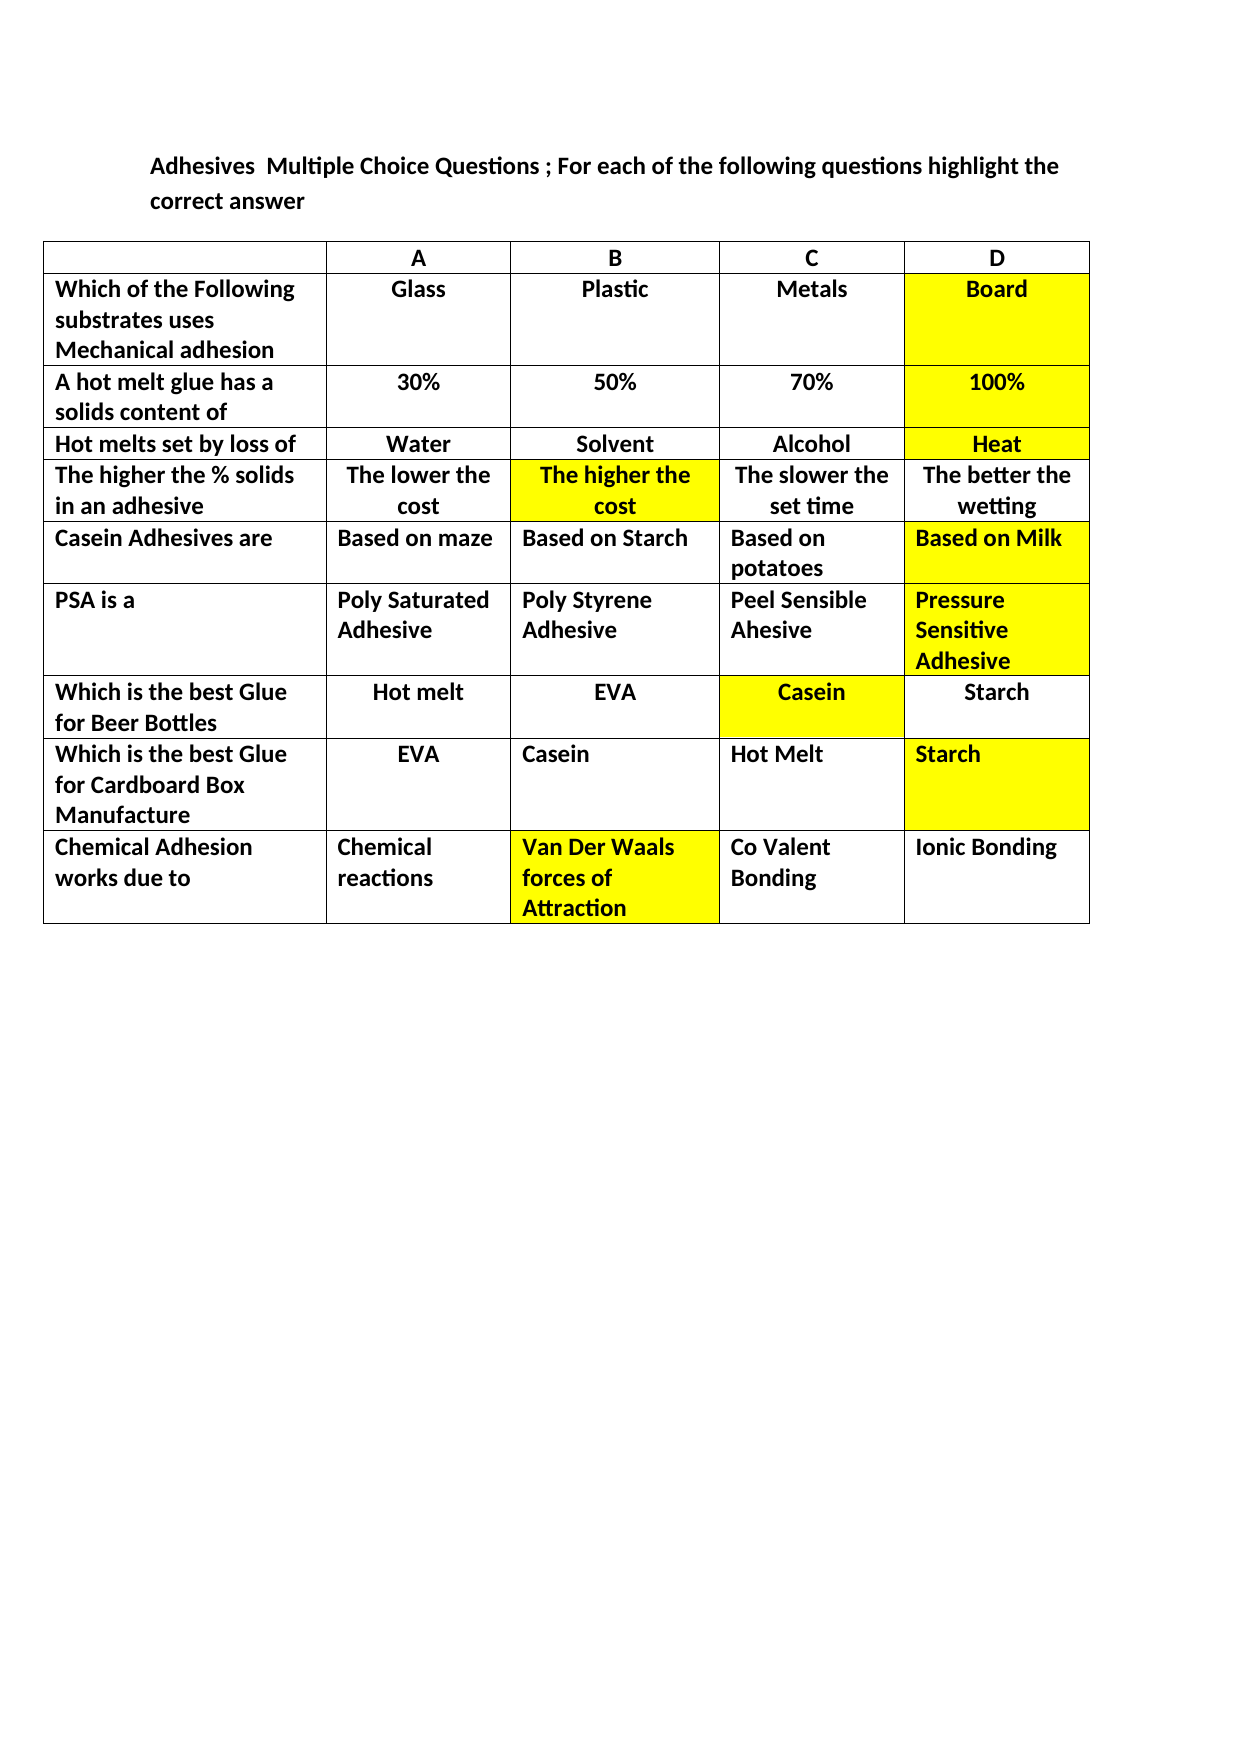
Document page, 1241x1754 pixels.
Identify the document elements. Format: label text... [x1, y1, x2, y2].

table_cell Pressure Sensitive Adhesive [905, 584, 1089, 675]
table_cell Plastic [511, 274, 719, 365]
table_cell EVA [327, 739, 510, 830]
table_cell The lower the cost [327, 460, 510, 521]
table_header [44, 242, 326, 272]
table_cell 100% [905, 366, 1089, 427]
table_cell A hot melt glue has a solids content of [44, 366, 326, 427]
table_cell The higher the % solids in an adhesive [44, 460, 326, 521]
table_cell Starch [905, 676, 1089, 737]
table_cell Co Valent Bonding [720, 831, 904, 923]
table_cell Casein [511, 739, 719, 830]
table_header A [327, 242, 510, 272]
table_cell The higher the cost [511, 460, 719, 521]
table_cell Based on maze [327, 522, 510, 583]
table_cell Ionic Bonding [905, 831, 1089, 923]
table_cell Chemical Adhesion works due to [44, 831, 326, 923]
table_cell Based on potatoes [720, 522, 904, 583]
table_cell Hot Melt [720, 739, 904, 830]
text Adhesives Multiple Choice Questions ; For each of the following questions highlight the correct answer [150, 150, 1090, 216]
table_cell Based on Starch [511, 522, 719, 583]
table_cell The slower the set time [720, 460, 904, 521]
table_header B [511, 242, 719, 272]
table_cell Metals [720, 274, 904, 365]
table_cell Van Der Waals forces of Attraction [511, 831, 719, 923]
table_cell 30% [327, 366, 510, 427]
table_cell Alcohol [720, 428, 904, 459]
table_cell Which of the Following substrates uses Mechanical adhesion [44, 274, 326, 365]
table_cell Which is the best Glue for Cardboard Box Manufacture [44, 739, 326, 830]
table_cell Glass [327, 274, 510, 365]
table_cell Poly Saturated Adhesive [327, 584, 510, 675]
table_cell Based on Milk [905, 522, 1089, 583]
table_cell Hot melts set by loss of [44, 428, 326, 459]
table_cell Poly Styrene Adhesive [511, 584, 719, 675]
table_cell Casein Adhesives are [44, 522, 326, 583]
table_cell Chemical reactions [327, 831, 510, 923]
table_cell Starch [905, 739, 1089, 830]
table_cell Solvent [511, 428, 719, 459]
table_cell Hot melt [327, 676, 510, 737]
table_cell Peel Sensible Ahesive [720, 584, 904, 675]
table_cell EVA [511, 676, 719, 737]
table_cell Which is the best Glue for Beer Bottles [44, 676, 326, 737]
table_cell Casein [720, 676, 904, 737]
table_header D [905, 242, 1089, 272]
table_cell The better the wetting [905, 460, 1089, 521]
table_cell 50% [511, 366, 719, 427]
table_cell PSA is a [44, 584, 326, 675]
table_cell Board [905, 274, 1089, 365]
table_cell Water [327, 428, 510, 459]
table_cell 70% [720, 366, 904, 427]
table_cell Heat [905, 428, 1089, 459]
table_header C [720, 242, 904, 272]
